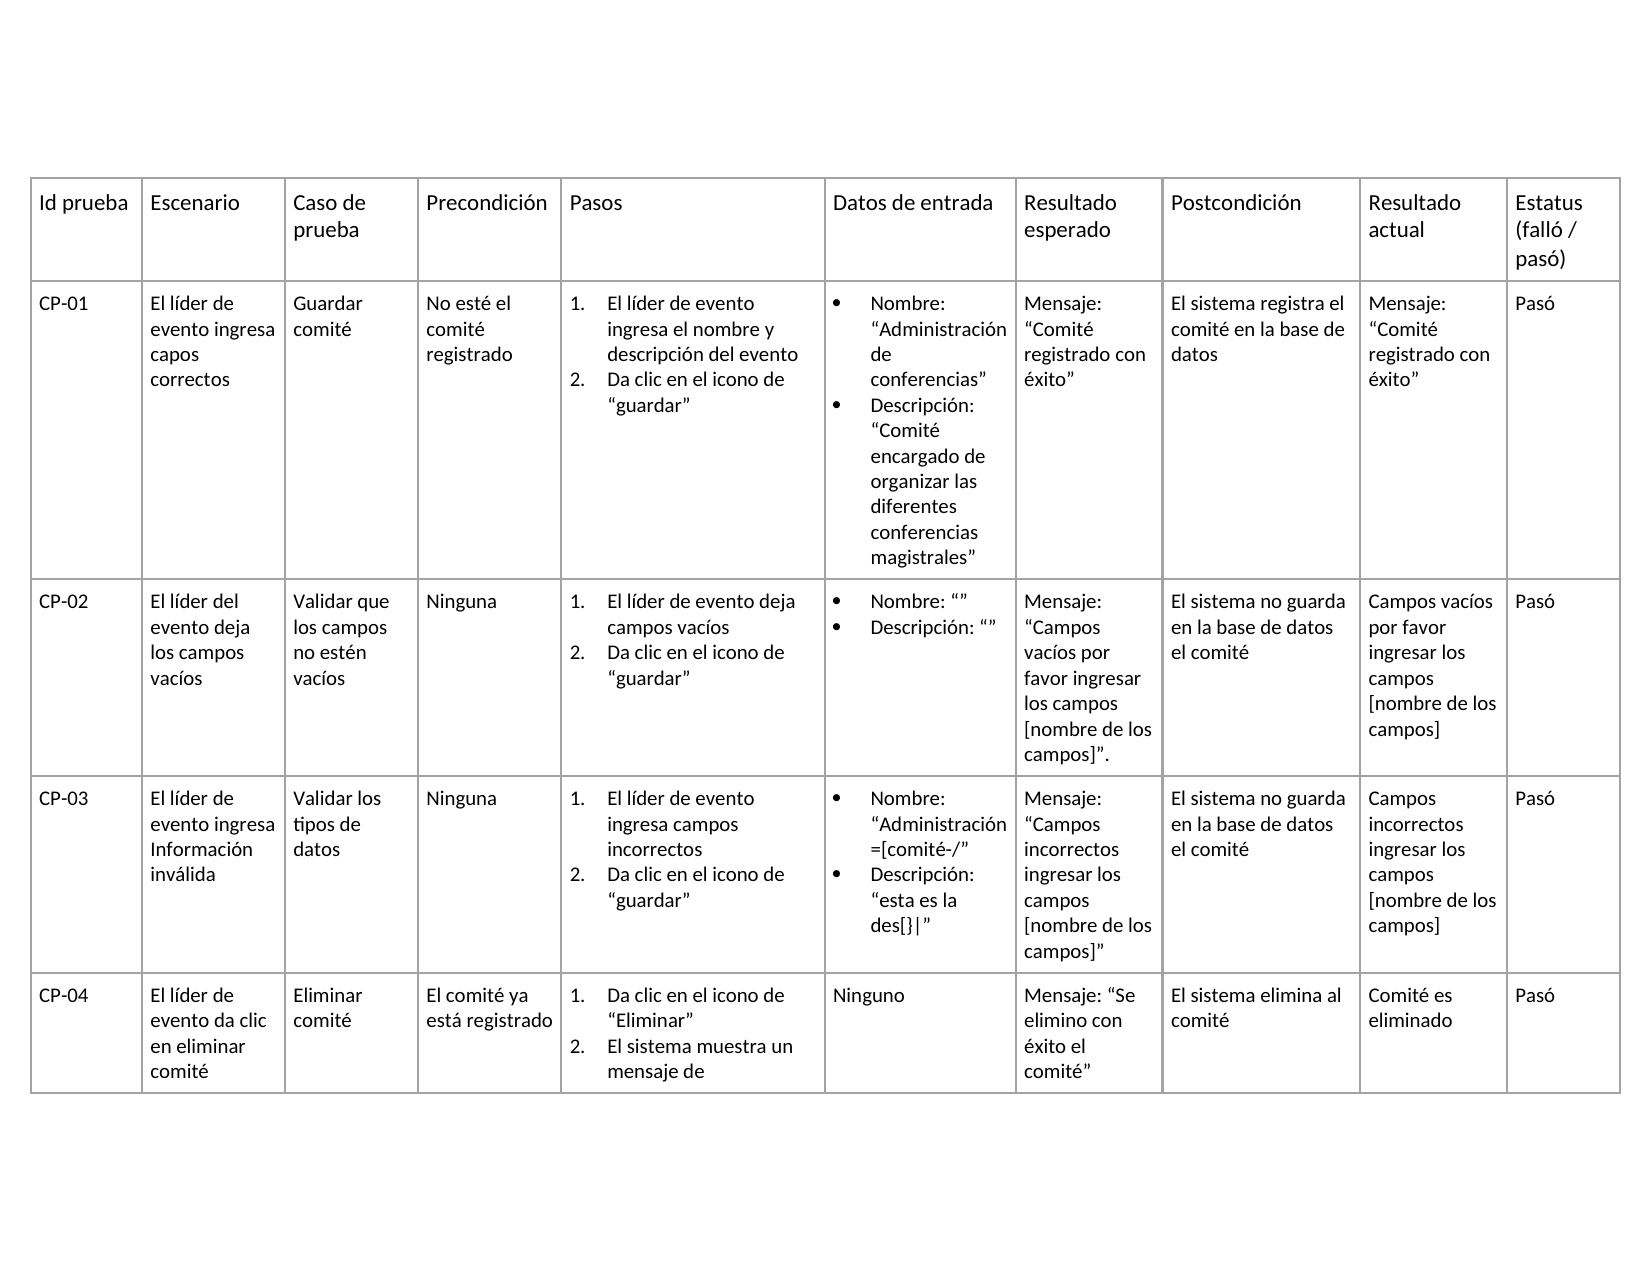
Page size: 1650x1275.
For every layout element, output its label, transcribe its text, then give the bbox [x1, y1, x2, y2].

table_cell CP-01 [32, 282, 141, 578]
table_cell No esté el comité registrado [419, 282, 560, 578]
table_cell Guardar comité [286, 282, 417, 578]
table_header Escenario [143, 179, 284, 280]
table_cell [562, 974, 824, 1092]
table_cell Mensaje: “Comité registrado con éxito” [1017, 282, 1161, 578]
table_cell Eliminar comité [286, 974, 417, 1092]
table_cell Ninguno [826, 974, 1015, 1092]
table_cell Campos vacíos por favor ingresar los campos [nombre de los campos] [1361, 580, 1506, 775]
table_cell Pasó [1508, 974, 1619, 1092]
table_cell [1017, 974, 1161, 1092]
table_header Pasos [562, 179, 824, 280]
table_header Precondición [419, 179, 560, 280]
table_cell Pasó [1508, 282, 1619, 578]
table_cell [1164, 974, 1359, 1092]
table_cell Campos incorrectos ingresar los campos [nombre de los campos] [1361, 777, 1506, 972]
table_cell El sistema no guarda en la base de datos el comité [1164, 777, 1359, 972]
table_header Resultado esperado [1017, 179, 1161, 280]
table_cell CP-04 [32, 974, 141, 1092]
table_cell Validar que los campos no estén vacíos [286, 580, 417, 775]
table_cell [143, 974, 284, 1092]
table_cell Mensaje: “Comité registrado con éxito” [1361, 282, 1506, 578]
table_cell Nombre: “Administración =[comité-/” Descripción: “esta es la des[}|” [826, 777, 1015, 972]
table_cell El líder de evento ingresa Información inválida [143, 777, 284, 972]
table_cell El líder del evento deja los campos vacíos [143, 580, 284, 775]
table_cell El líder de evento deja campos vacíos Da clic en el icono de “guardar” [562, 580, 824, 775]
table_cell El líder de evento ingresa capos correctos [143, 282, 284, 578]
table_cell Validar los tipos de datos [286, 777, 417, 972]
table_cell El sistema no guarda en la base de datos el comité [1164, 580, 1359, 775]
table_header Postcondición [1164, 179, 1359, 280]
table_cell Comité es eliminado [1361, 974, 1506, 1092]
table_header Estatus (falló / pasó) [1508, 179, 1619, 280]
table_cell Pasó [1508, 580, 1619, 775]
table_header Id prueba [32, 179, 141, 280]
table_cell Ninguna [419, 777, 560, 972]
table_header Datos de entrada [826, 179, 1015, 280]
table_cell Mensaje: “Campos vacíos por favor ingresar los campos [nombre de los campos]”. [1017, 580, 1161, 775]
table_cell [419, 974, 560, 1092]
table_cell Nombre: “Administración de conferencias” Descripción: “Comité encargado de organizar las diferentes conferencias magistrales” [826, 282, 1015, 578]
table_cell CP-03 [32, 777, 141, 972]
table_cell Ninguna [419, 580, 560, 775]
table_cell Mensaje: “Campos incorrectos ingresar los campos [nombre de los campos]” [1017, 777, 1161, 972]
table_cell El sistema registra el comité en la base de datos [1164, 282, 1359, 578]
table_header Caso de prueba [286, 179, 417, 280]
table_cell Nombre: “” Descripción: “” [826, 580, 1015, 775]
table_cell El líder de evento ingresa el nombre y descripción del evento Da clic en el icono de “guardar” [562, 282, 824, 578]
table_cell CP-02 [32, 580, 141, 775]
table_cell Pasó [1508, 777, 1619, 972]
table_header Resultado actual [1361, 179, 1506, 280]
table_cell El líder de evento ingresa campos incorrectos Da clic en el icono de “guardar” [562, 777, 824, 972]
